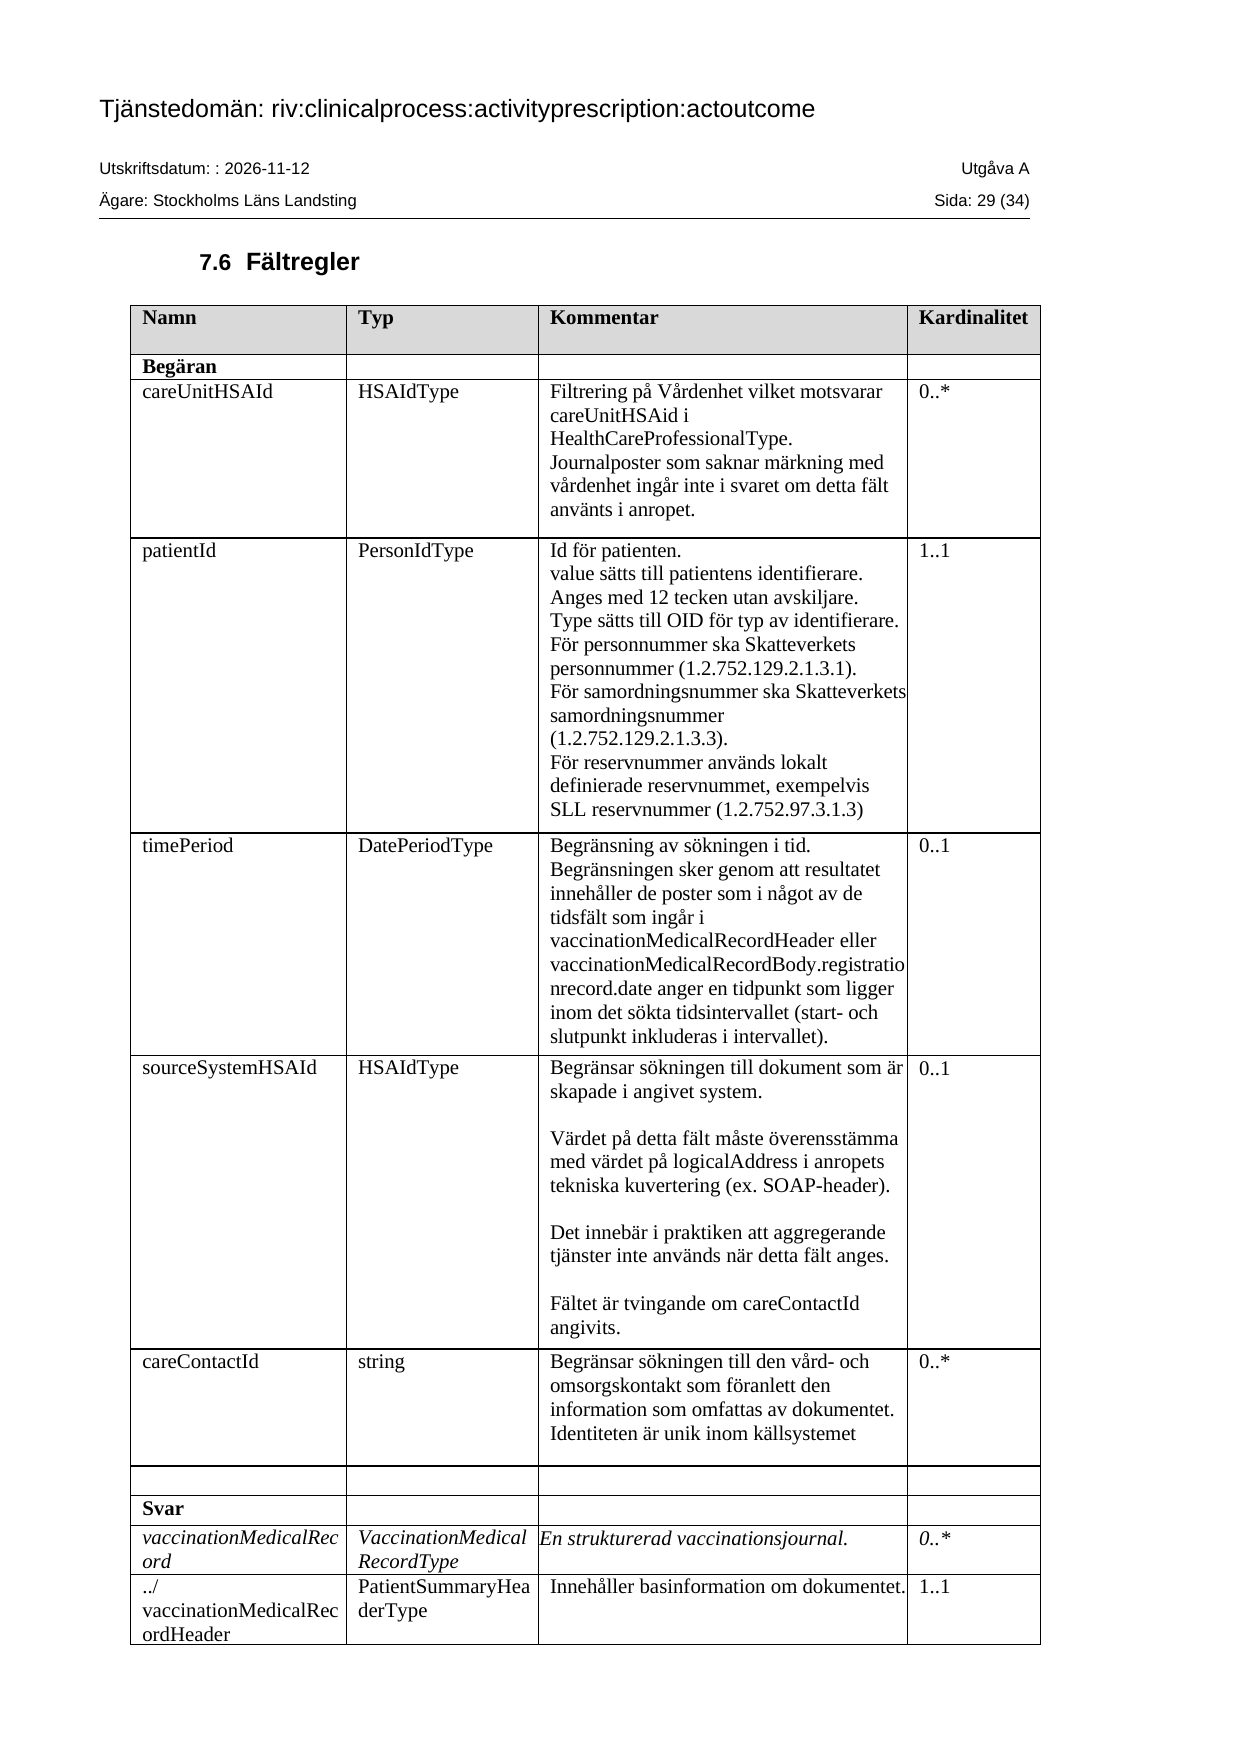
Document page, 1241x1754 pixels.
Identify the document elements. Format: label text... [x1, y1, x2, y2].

table_cell string [347, 1350, 538, 1465]
table_cell 0..1 [908, 1056, 1040, 1348]
table_cell [347, 1496, 538, 1525]
text Fältregler [199, 247, 1040, 305]
table_cell 0..* [908, 1350, 1040, 1465]
table_cell DatePeriodType [347, 834, 538, 1054]
table_cell [539, 1496, 907, 1525]
table_cell 0..* [908, 1526, 1040, 1573]
table_cell sourceSystemHSAId [131, 1056, 346, 1348]
table_cell [908, 355, 1040, 379]
table_cell ../vaccinationMedicalRecordHeader [131, 1575, 346, 1644]
table_cell Filtrering på Vårdenhet vilket motsvarar careUnitHSAid i HealthCareProfessionalType. Journalposter som saknar märkning med vårdenhet ingår inte i svaret om detta fält använts i anropet. [539, 380, 907, 537]
table_cell HSAIdType [347, 1056, 538, 1348]
table_cell [131, 1467, 346, 1495]
table_cell [347, 1467, 538, 1495]
table_cell Begränsar sökningen till den vård- och omsorgskontakt som föranlett den information som omfattas av dokumentet. Identiteten är unik inom källsystemet [539, 1350, 907, 1465]
table_header Kommentar [539, 306, 907, 354]
table_cell 1..1 [908, 539, 1040, 832]
table_cell [908, 1467, 1040, 1495]
table_header Kardinalitet [908, 306, 1040, 354]
table_cell 0..* [908, 380, 1040, 537]
table_cell En strukturerad vaccinationsjournal. [539, 1526, 907, 1573]
table_cell VaccinationMedicalRecordType [347, 1526, 538, 1573]
table_cell [347, 355, 538, 379]
table_cell timePeriod [131, 834, 346, 1054]
table_cell [539, 1467, 907, 1495]
table_cell careContactId [131, 1350, 346, 1465]
table_cell vaccinationMedicalRecord [131, 1526, 346, 1573]
table_cell Id för patienten. value sätts till patientens identifierare. Anges med 12 tecken utan avskiljare. Type sätts till OID för typ av identifierare. För personnummer ska Skatteverkets personnummer (1.2.752.129.2.1.3.1). För samordningsnummer ska Skatteverkets samordningsnummer (1.2.752.129.2.1.3.3). För reservnummer används lokalt definierade reservnummet, exempelvis SLL reservnummer (1.2.752.97.3.1.3) [539, 539, 907, 832]
table_cell careUnitHSAId [131, 380, 346, 537]
table_cell PatientSummaryHeaderType [347, 1575, 538, 1644]
table_cell Begränsning av sökningen i tid. Begränsningen sker genom att resultatet innehåller de poster som i något av de tidsfält som ingår i vaccinationMedicalRecordHeader eller vaccinationMedicalRecordBody.registrationrecord.date anger en tidpunkt som ligger inom det sökta tidsintervallet (start- och slutpunkt inkluderas i intervallet). [539, 834, 907, 1054]
table_cell [908, 1496, 1040, 1525]
table_cell Innehåller basinformation om dokumentet. [539, 1575, 907, 1644]
table_header Typ [347, 306, 538, 354]
table_cell Svar [131, 1496, 346, 1525]
table_header Namn [131, 306, 346, 354]
table_cell HSAIdType [347, 380, 538, 537]
table_cell Begäran [131, 355, 346, 379]
table_cell patientId [131, 539, 346, 832]
table_cell Begränsar sökningen till dokument som är skapade i angivet system. Värdet på detta fält måste överensstämma med värdet på logicalAddress i anropets tekniska kuvertering (ex. SOAP-header). Det innebär i praktiken att aggregerande tjänster inte används när detta fält anges. Fältet är tvingande om careContactId angivits. [539, 1056, 907, 1348]
table_cell [539, 355, 907, 379]
table_cell 1..1 [908, 1575, 1040, 1644]
table_cell 0..1 [908, 834, 1040, 1054]
table_cell PersonIdType [347, 539, 538, 832]
